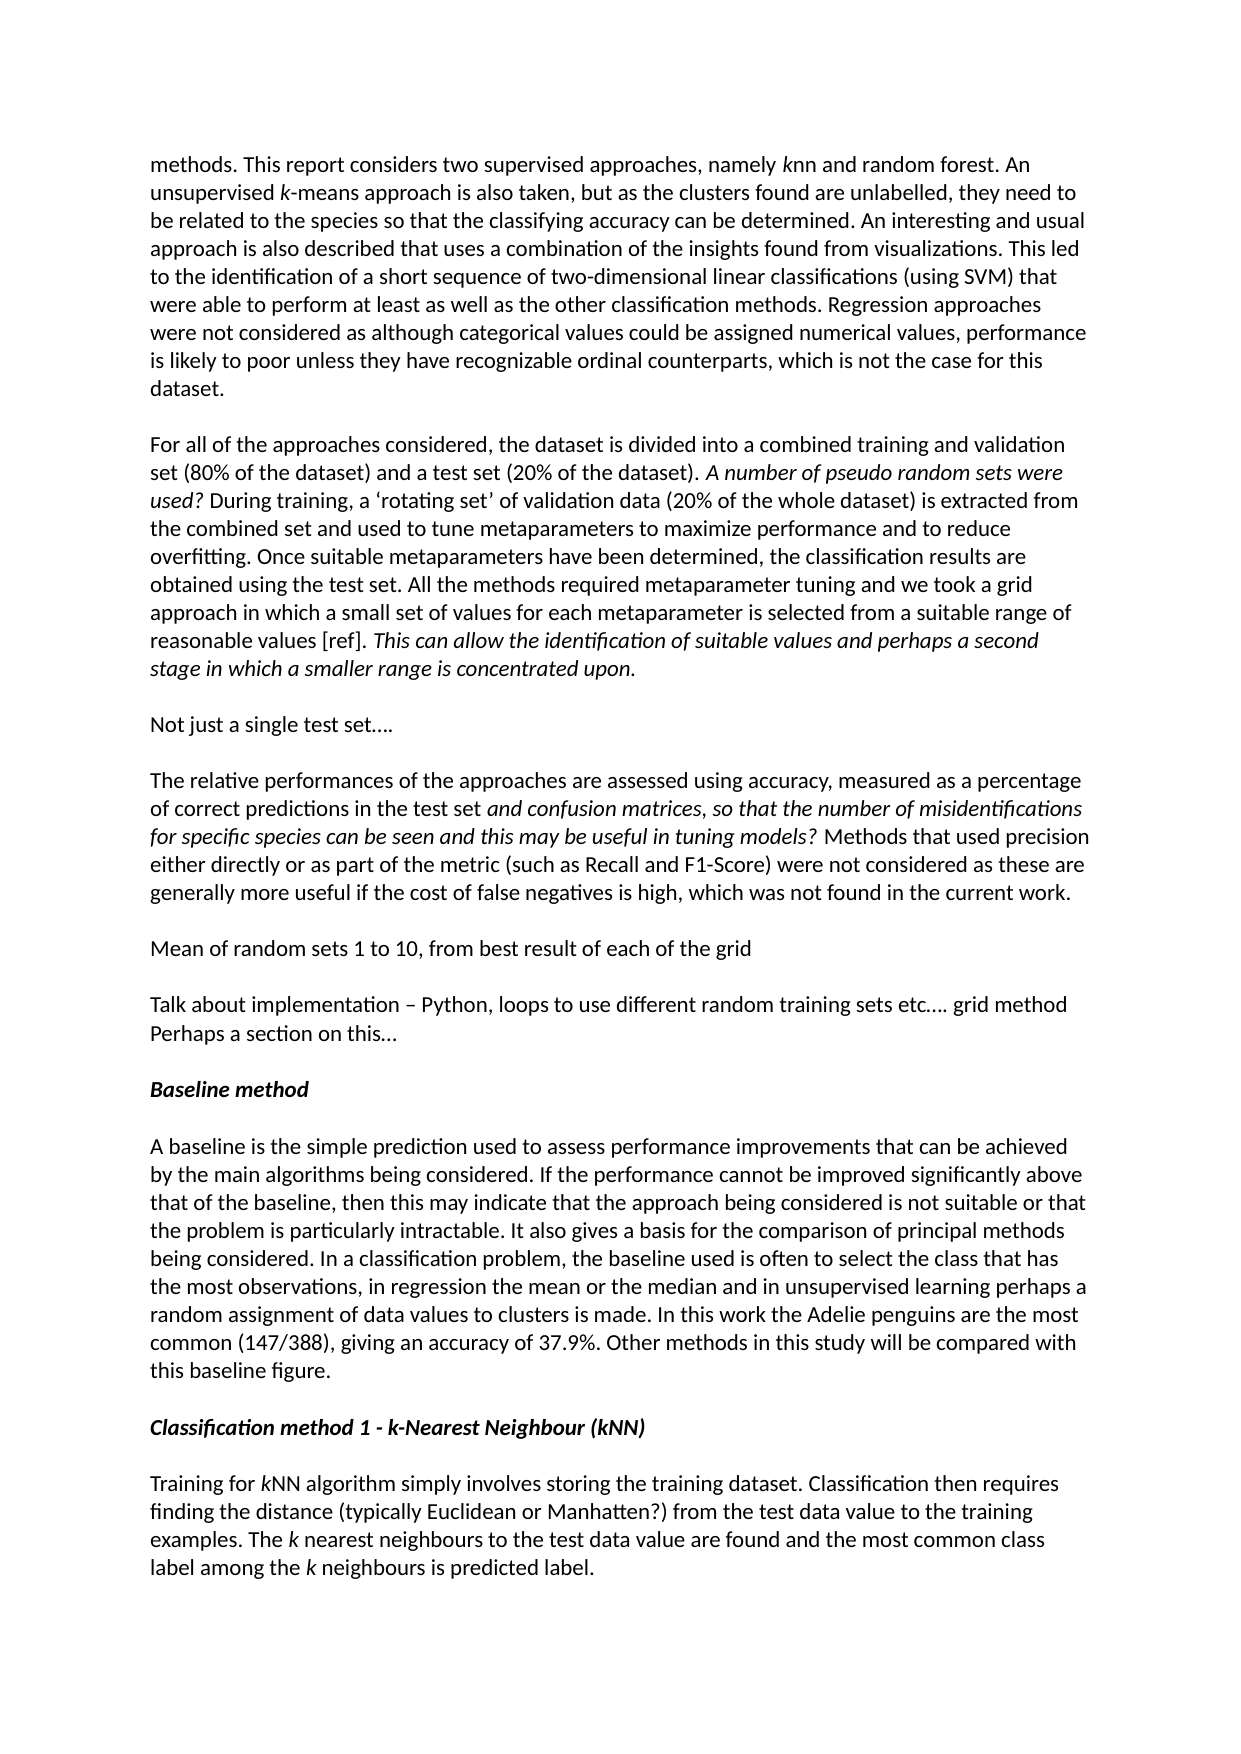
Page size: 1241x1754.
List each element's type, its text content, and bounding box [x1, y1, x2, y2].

text Baseline method [150, 1075, 1090, 1103]
text Perhaps a section on this… [150, 1019, 1090, 1047]
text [150, 150, 1090, 402]
text The relative performances of the approaches are assessed using accuracy, measured as a percentage of correct predictions in the test set and confusion matrices, so that the number of misidentifications for specific species can be seen and this may be useful in tuning models? Methods that used precision either directly or as part of the metric (such as Recall and F1-Score) were not considered as these are generally more useful if the cost of false negatives is high, which was not found in the current work. [150, 766, 1090, 907]
text Mean of random sets 1 to 10, from best result of each of the grid [150, 934, 1090, 963]
text Talk about implementation – Python, loops to use different random training sets etc…. grid method [150, 991, 1090, 1019]
text Not just a single test set…. [150, 710, 1090, 738]
text For all of the approaches considered, the dataset is divided into a combined training and validation set (80% of the dataset) and a test set (20% of the dataset). A number of pseudo random sets were used? During training, a ‘rotating set’ of validation data (20% of the whole dataset) is extracted from the combined set and used to tune metaparameters to maximize performance and to reduce overfitting. Once suitable metaparameters have been determined, the classification results are obtained using the test set. All the methods required metaparameter tuning and we took a grid approach in which a small set of values for each metaparameter is selected from a suitable range of reasonable values [ref]. This can allow the identification of suitable values and perhaps a second stage in which a smaller range is concentrated upon. [150, 430, 1090, 682]
text Training for kNN algorithm simply involves storing the training dataset. Classification then requires finding the distance (typically Euclidean or Manhatten?) from the test data value to the training examples. The k nearest neighbours to the test data value are found and the most common class label among the k neighbours is predicted label. [150, 1469, 1090, 1581]
text A baseline is the simple prediction used to assess performance improvements that can be achieved by the main algorithms being considered. If the performance cannot be improved significantly above that of the baseline, then this may indicate that the approach being considered is not suitable or that the problem is particularly intractable. It also gives a basis for the comparison of principal methods being considered. In a classification problem, the baseline used is often to select the class that has the most observations, in regression the mean or the median and in unsupervised learning perhaps a random assignment of data values to clusters is made. In this work the Adelie penguins are the most common (147/388), giving an accuracy of 37.9%. Other methods in this study will be compared with this baseline figure. [150, 1132, 1090, 1384]
text Classification method 1 - k-Nearest Neighbour (kNN) [150, 1413, 1090, 1441]
